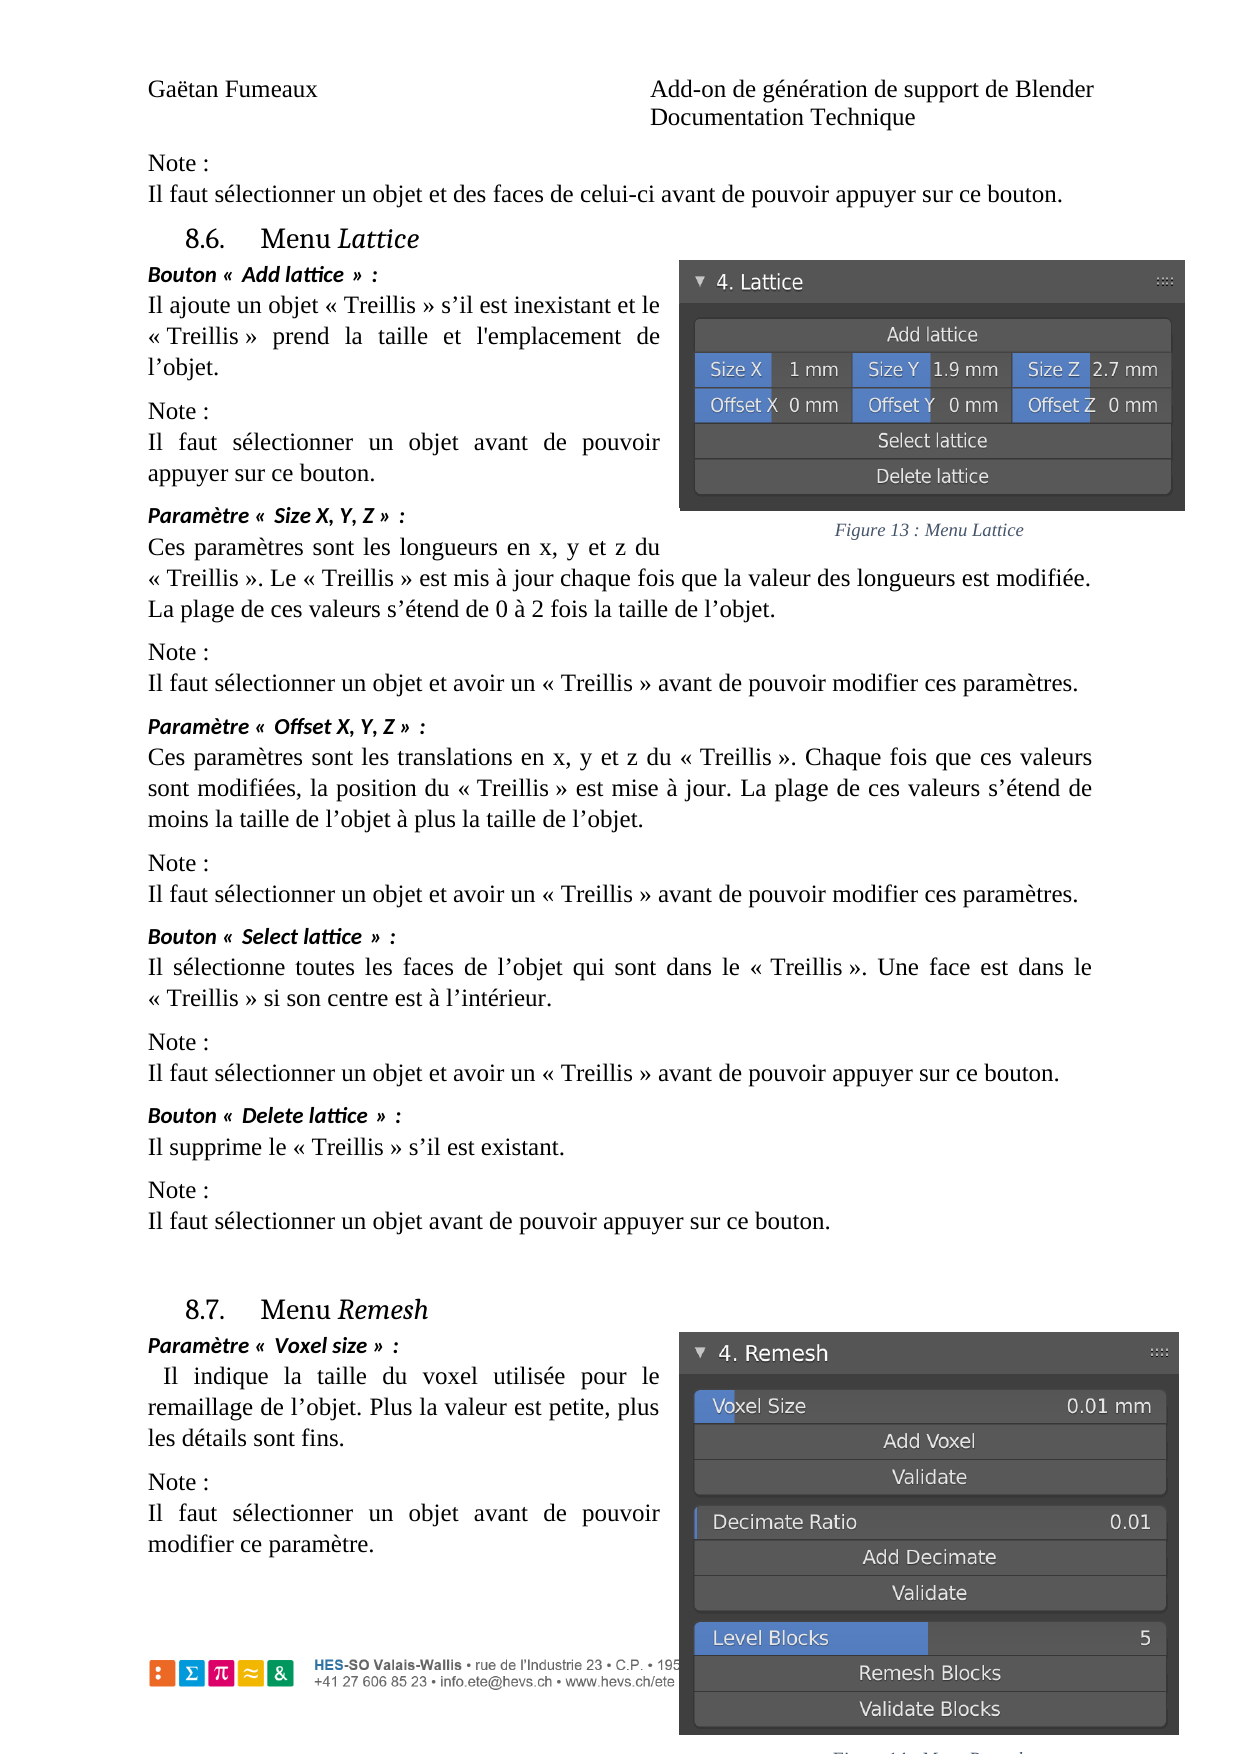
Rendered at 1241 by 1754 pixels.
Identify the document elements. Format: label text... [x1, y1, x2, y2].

picture [679, 260, 1185, 511]
text Note : Il faut sélectionner un objet et avoir un « Treillis » avant de pouvoir modifier ces paramètres. [148, 848, 1093, 907]
text Il supprime le « Treillis » s’il est existant. [148, 1132, 1093, 1161]
text Note : Il faut sélectionner un objet et avoir un « Treillis » avant de pouvoir appuyer sur ce bouton. [148, 1027, 1093, 1087]
text Note : Il faut sélectionner un objet avant de pouvoir appuyer sur ce bouton. [148, 1175, 1093, 1235]
text Ces paramètres sont les translations en x, y et z du « Treillis ». Chaque fois que ces valeurs sont modifiées, la position du « Treillis » est mise à jour. La plage de ces valeurs s’étend de moins la taille de l’objet à plus la taille de l’objet. [148, 742, 1093, 833]
subtitle Paramètre « Size X, Y, Z » : [148, 501, 1093, 529]
text Note : Il faut sélectionner un objet et avoir un « Treillis » avant de pouvoir modifier ces paramètres. [148, 637, 1093, 697]
subtitle Menu Lattice [185, 222, 1093, 256]
subtitle Bouton « Add lattice » : [148, 260, 679, 288]
text Ces paramètres sont les longueurs en x, y et z du « Treillis ». Le « Treillis » est mis à jour chaque fois que la valeur des longueurs est modifiée. La plage de ces valeurs s’étend de 0 à 2 fois la taille de l’objet. [148, 532, 1093, 622]
text Note : Il faut sélectionner un objet et des faces de celui-ci avant de pouvoir appuyer sur ce bouton. [148, 148, 1093, 207]
subtitle Paramètre « Voxel size » : [148, 1331, 1093, 1359]
text Note : Il faut sélectionner un objet avant de pouvoir modifier ce paramètre. [148, 1467, 679, 1558]
subtitle Bouton « Select lattice » : [148, 922, 1093, 950]
text Il sélectionne toutes les faces de l’objet qui sont dans le « Treillis ». Une face est dans le « Treillis » si son centre est à l’intérieur. [148, 952, 1093, 1012]
subtitle Menu Remesh [185, 1293, 1093, 1327]
picture [140, 1332, 1180, 1736]
text Il indique la taille du voxel utilisée pour le remaillage de l’objet. Plus la valeur est petite, plus les détails sont fins. [148, 1361, 679, 1452]
text Il ajoute un objet « Treillis » s’il est inexistant et le « Treillis » prend la taille et l'emplacement de l’objet. [148, 290, 679, 381]
subtitle Bouton « Delete lattice » : [148, 1102, 1093, 1129]
subtitle Paramètre « Offset X, Y, Z » : [148, 712, 1093, 740]
text Note : Il faut sélectionner un objet avant de pouvoir appuyer sur ce bouton. [148, 396, 679, 487]
